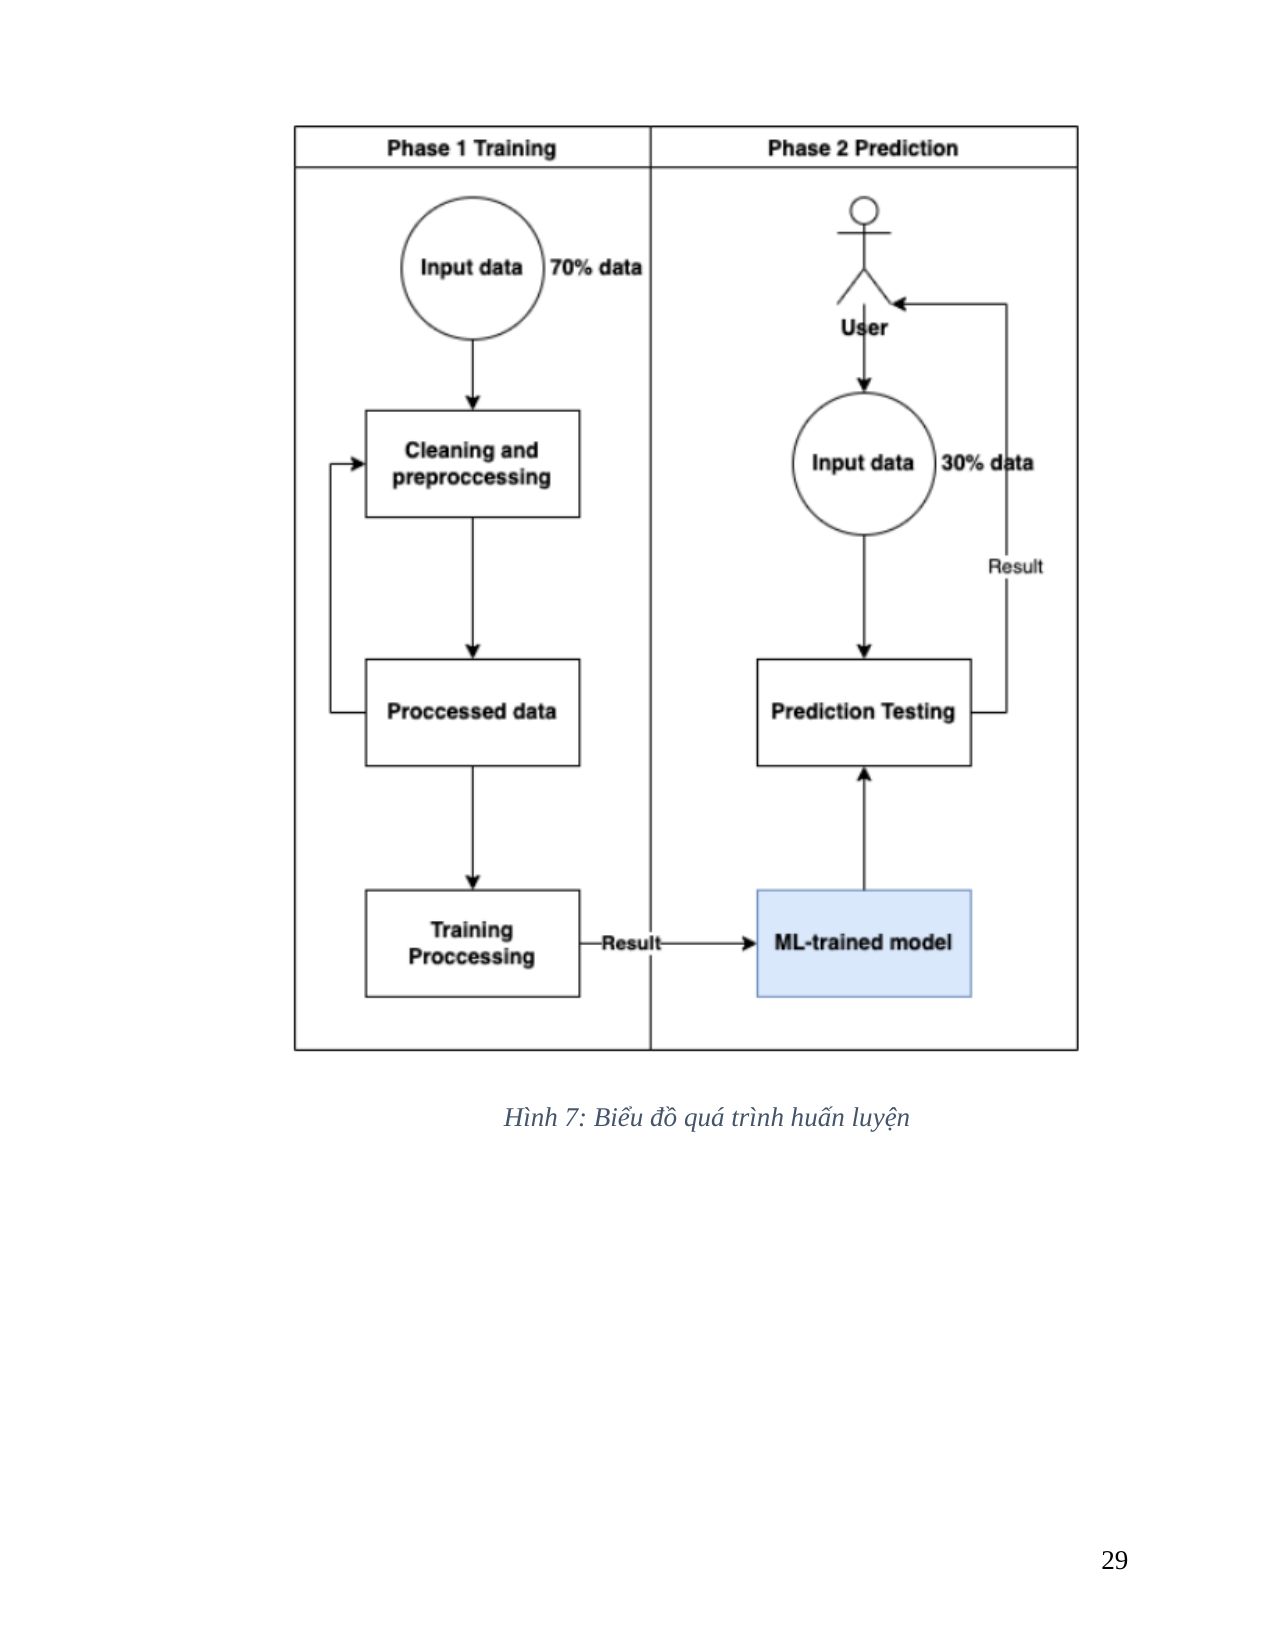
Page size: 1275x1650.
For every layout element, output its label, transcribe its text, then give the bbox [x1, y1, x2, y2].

picture [288, 118, 1082, 1056]
text Hình 7: Biểu đồ quá trình huấn luyện [261, 1101, 1128, 1132]
